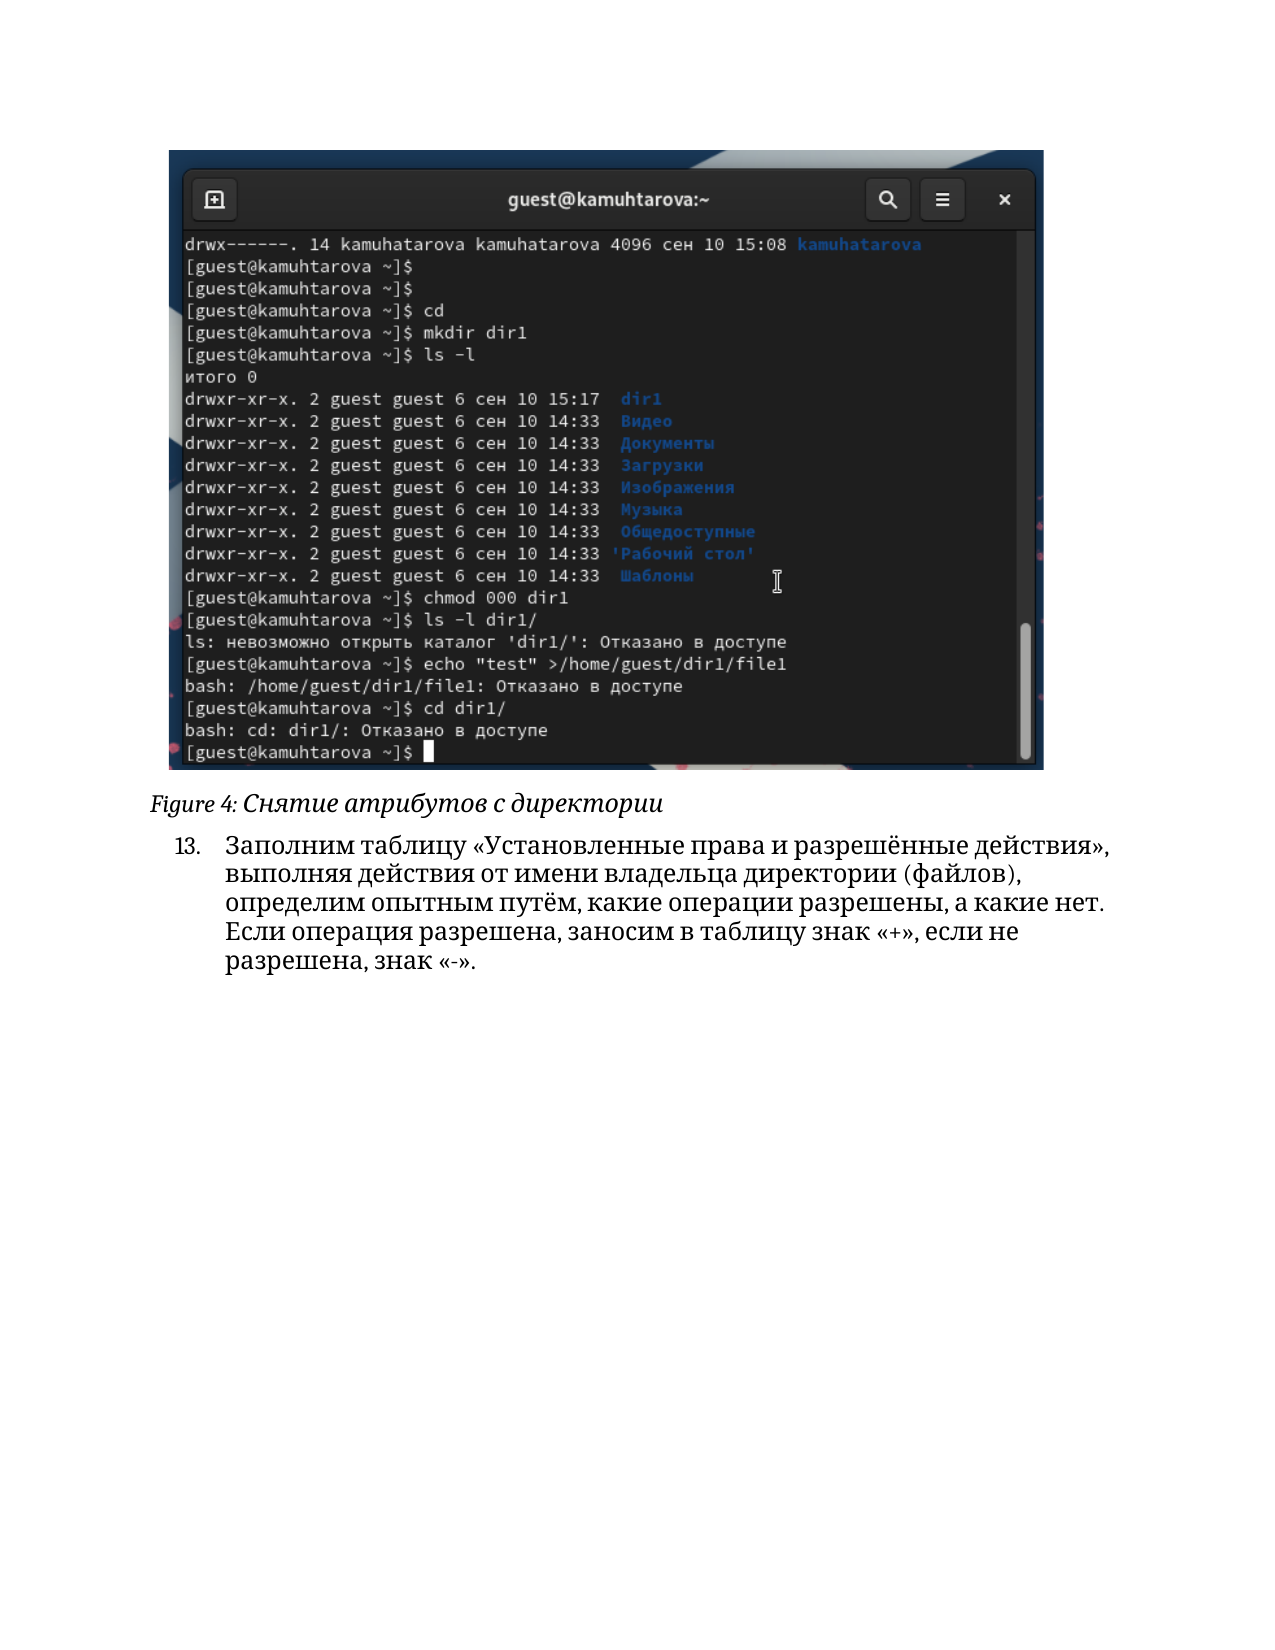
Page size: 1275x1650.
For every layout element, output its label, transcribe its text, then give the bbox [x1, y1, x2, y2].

list Заполним таблицу «Установленные права и разрешённые действия», выполняя действия от имени владельца директории (файлов), определим опытным путём, какие операции разрешены, а какие нет. Если операция разрешена, заносим в таблицу знак «+», если не разрешена, знак «-». [175, 832, 1125, 975]
text Figure 4: Снятие атрибутов с директории [150, 790, 1125, 819]
picture [168, 150, 1044, 770]
